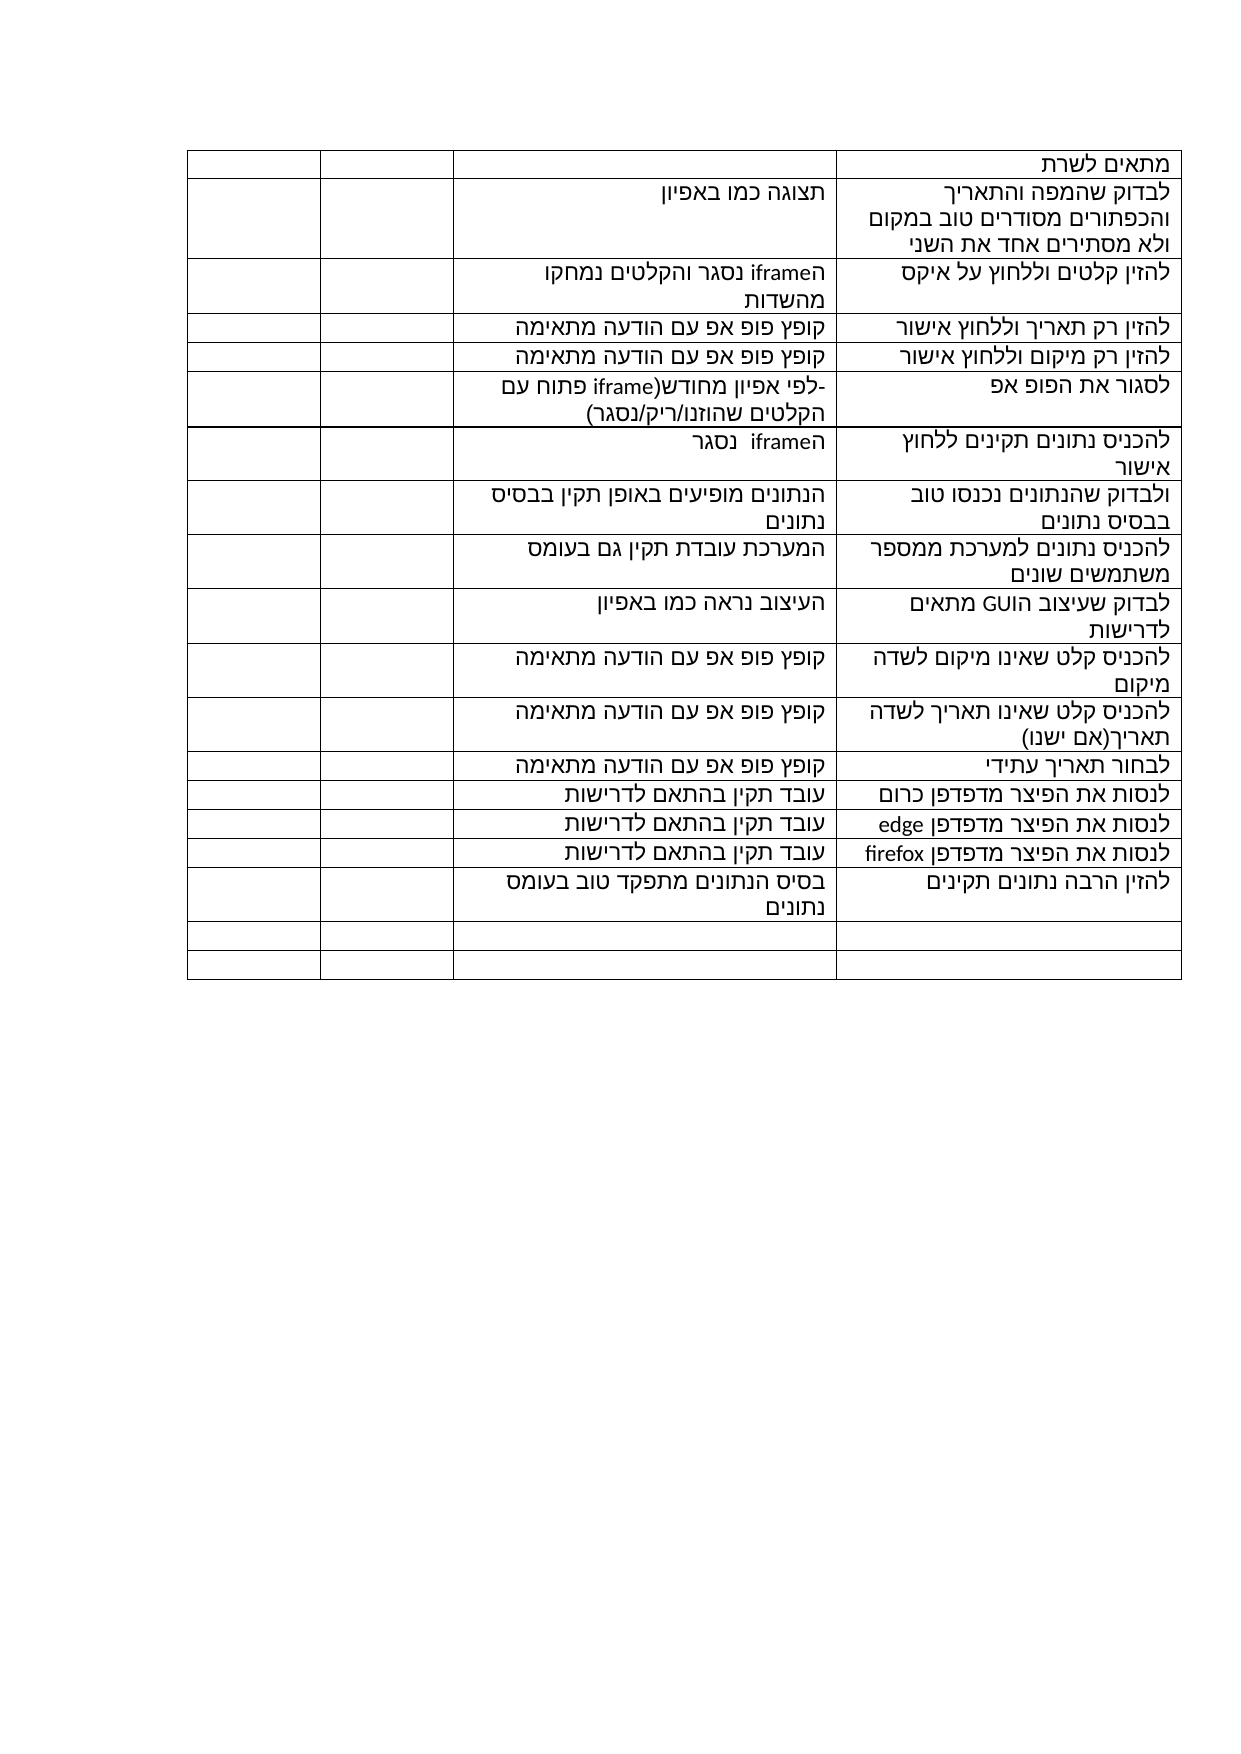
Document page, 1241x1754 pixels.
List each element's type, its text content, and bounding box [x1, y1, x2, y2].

table_cell קופץ פופ אפ עם הודעה מתאימה [454, 343, 836, 371]
table_cell [188, 314, 320, 342]
table_cell [321, 428, 453, 480]
table_cell [188, 868, 320, 921]
table_cell -לפי אפיון מחודש(iframe פתוח עם הקלטים שהוזנו/ריק/נסגר) [454, 372, 836, 426]
table_cell הנתונים מופיעים באופן תקין בבסיס נתונים [454, 481, 836, 534]
table_cell קופץ פופ אפ עם הודעה מתאימה [454, 752, 836, 780]
table_cell [188, 922, 320, 950]
table_cell [188, 535, 320, 588]
table_cell [188, 839, 320, 867]
table_cell [188, 428, 320, 480]
table_cell [321, 810, 453, 838]
table_cell [837, 951, 1181, 979]
table_cell ולבדוק שהנתונים נכנסו טוב בבסיס נתונים [837, 481, 1181, 534]
table_cell להכניס קלט שאינו תאריך לשדה תאריך(אם ישנו) [837, 698, 1181, 751]
table_cell [188, 151, 320, 177]
table_cell עובד תקין בהתאם לדרישות [454, 781, 836, 809]
table_cell הiframe נסגר והקלטים נמחקו מהשדות [454, 259, 836, 313]
table_cell עובד תקין בהתאם לדרישות [454, 810, 836, 838]
table_cell לנסות את הפיצר מדפדפן edge [837, 810, 1181, 838]
table_cell קופץ פופ אפ עם הודעה מתאימה [454, 698, 836, 751]
table_cell [188, 752, 320, 780]
table_cell [321, 698, 453, 751]
table_cell [321, 644, 453, 697]
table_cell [837, 151, 1181, 177]
table_cell [321, 781, 453, 809]
table_cell [188, 481, 320, 534]
table_cell [321, 151, 453, 177]
table_cell [321, 589, 453, 643]
table_cell [454, 951, 836, 979]
table_cell להזין רק תאריך וללחוץ אישור [837, 314, 1181, 342]
table_cell [321, 343, 453, 371]
table_cell לבחור תאריך עתידי [837, 752, 1181, 780]
table_cell בסיס הנתונים מתפקד טוב בעומס נתונים [454, 868, 836, 921]
table_cell קופץ פופ אפ עם הודעה מתאימה [454, 644, 836, 697]
table_cell [321, 372, 453, 426]
table_cell להכניס נתונים תקינים ללחוץ אישור [837, 428, 1181, 480]
table_cell [321, 535, 453, 588]
table_cell [321, 481, 453, 534]
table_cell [454, 151, 836, 177]
table_cell לבדוק שהמפה והתאריך והכפתורים מסודרים טוב במקום ולא מסתירים אחד את השני [837, 179, 1181, 257]
table_cell [188, 259, 320, 313]
table_cell לנסות את הפיצר מדפדפן כרום [837, 781, 1181, 809]
table_cell להכניס קלט שאינו מיקום לשדה מיקום [837, 644, 1181, 697]
table_cell להזין רק מיקום וללחוץ אישור [837, 343, 1181, 371]
table_cell להזין הרבה נתונים תקינים [837, 868, 1181, 921]
table_cell תצוגה כמו באפיון [454, 179, 836, 257]
table_cell העיצוב נראה כמו באפיון [454, 589, 836, 643]
table_cell [321, 868, 453, 921]
table_cell [188, 810, 320, 838]
table_cell [321, 839, 453, 867]
table_cell המערכת עובדת תקין גם בעומס [454, 535, 836, 588]
table_cell [188, 951, 320, 979]
table_cell [188, 179, 320, 257]
table_cell [321, 259, 453, 313]
table_cell [454, 922, 836, 950]
table_cell לסגור את הפופ אפ [837, 372, 1181, 426]
table_cell לנסות את הפיצר מדפדפן firefox [837, 839, 1181, 867]
table_cell [188, 644, 320, 697]
table_cell [321, 179, 453, 257]
table_cell קופץ פופ אפ עם הודעה מתאימה [454, 314, 836, 342]
table_cell [321, 951, 453, 979]
table_cell להזין קלטים וללחוץ על איקס [837, 259, 1181, 313]
table_cell להכניס נתונים למערכת ממספר משתמשים שונים [837, 535, 1181, 588]
table_cell [188, 781, 320, 809]
table_cell [188, 698, 320, 751]
table_cell [188, 589, 320, 643]
table_cell [188, 372, 320, 426]
table_cell הiframe נסגר [454, 428, 836, 480]
table_cell [321, 752, 453, 780]
table_cell [321, 922, 453, 950]
table_cell לבדוק שעיצוב הGUI מתאים לדרישות [837, 589, 1181, 643]
table_cell [188, 343, 320, 371]
table_cell [837, 922, 1181, 950]
table_cell עובד תקין בהתאם לדרישות [454, 839, 836, 867]
table_cell [321, 314, 453, 342]
